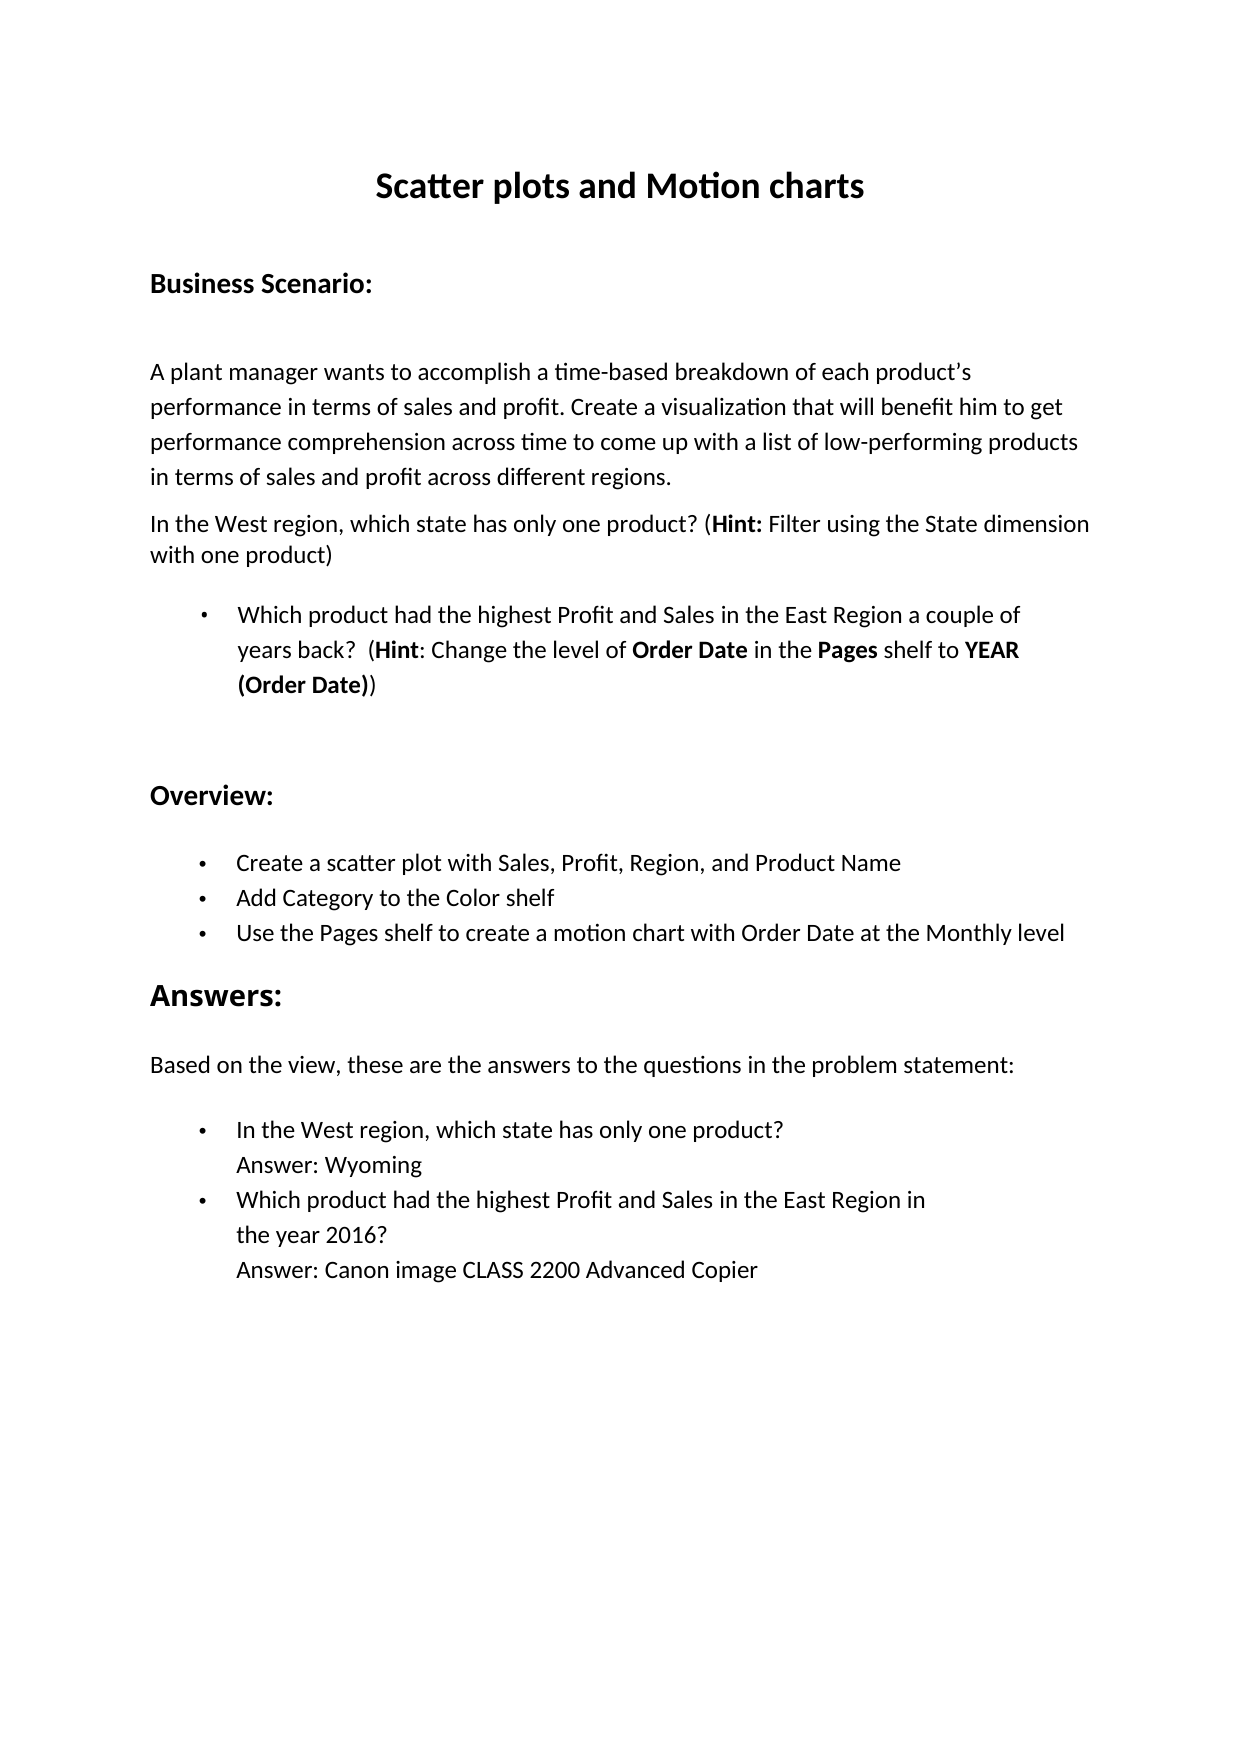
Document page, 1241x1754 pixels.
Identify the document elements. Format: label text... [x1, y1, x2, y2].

list In the West region, which state has only one product? [198, 1114, 960, 1144]
list Add Category to the Color shelf [198, 883, 1090, 913]
list Create a scatter plot with Sales, Profit, Region, and Product Name [198, 848, 1090, 878]
text Answer: Wyoming [236, 1149, 960, 1179]
list Which product had the highest Profit and Sales in the East Region in the year 2016? [198, 1184, 960, 1249]
subtitle Business Scenario: [150, 265, 1090, 301]
text Based on the view, these are the answers to the questions in the problem statement: [150, 1050, 1090, 1080]
text In the West region, which state has only one product? (Hint: Filter using the State dimension with one product) [150, 509, 1090, 570]
text Answer: Canon image CLASS 2200 Advanced Copier [236, 1254, 960, 1284]
subtitle Overview: [150, 777, 1090, 813]
list Use the Pages shelf to create a motion chart with Order Date at the Monthly level [198, 918, 1090, 948]
title Scatter plots and Motion charts [150, 162, 1090, 208]
subtitle A plant manager wants to accomplish a time-based breakdown of each product’s performance in terms of sales and profit. Create a visualization that will benefit him to get performance comprehension across time to come up with a list of low-performing products in terms of sales and profit across different regions. [150, 356, 1090, 492]
subtitle Answers: [150, 975, 787, 1014]
list Which product had the highest Profit and Sales in the East Region a couple of years back? (Hint: Change the level of Order Date in the Pages shelf to YEAR (Order Date)) [200, 599, 1079, 700]
